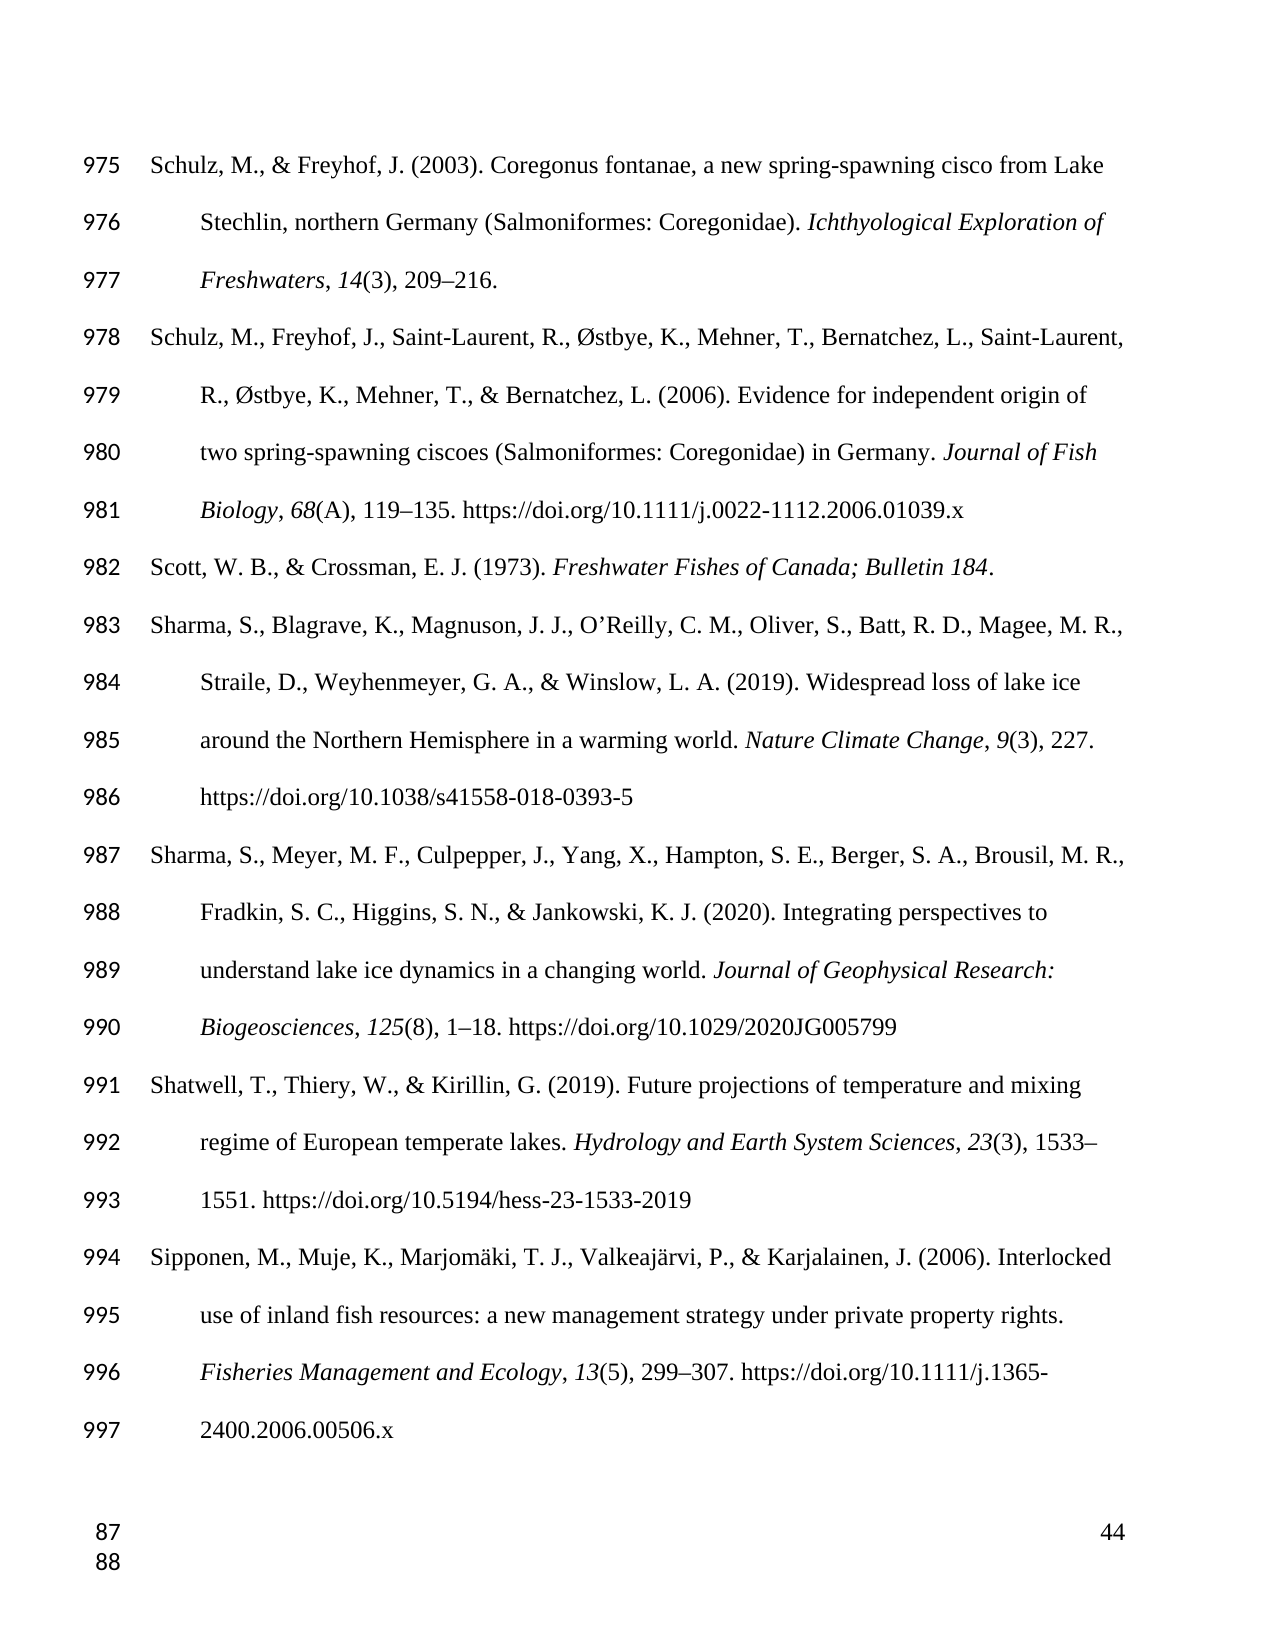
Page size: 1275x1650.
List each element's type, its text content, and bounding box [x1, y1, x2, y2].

text Sharma, S., Meyer, M. F., Culpepper, J., Yang, X., Hampton, S. E., Berger, S. A., Brousil, M. R., Fradkin, S. C., Higgins, S. N., & Jankowski, K. J. (2020). Integrating perspectives to understand lake ice dynamics in a changing world. Journal of Geophysical Research: Biogeosciences, 125(8), 1–18. https://doi.org/10.1029/2020JG005799 [150, 840, 1125, 1041]
text Scott, W. B., & Crossman, E. J. (1973). Freshwater Fishes of Canada; Bulletin 184. [150, 552, 1125, 581]
text Schulz, M., Freyhof, J., Saint-Laurent, R., Østbye, K., Mehner, T., Bernatchez, L., Saint‐Laurent, R., Østbye, K., Mehner, T., & Bernatchez, L. (2006). Evidence for independent origin of two spring‐spawning ciscoes (Salmoniformes: Coregonidae) in Germany. Journal of Fish Biology, 68(A), 119–135. https://doi.org/10.1111/j.0022-1112.2006.01039.x [150, 322, 1125, 524]
text Sipponen, M., Muje, K., Marjomäki, T. J., Valkeajärvi, P., & Karjalainen, J. (2006). Interlocked use of inland fish resources: a new management strategy under private property rights. Fisheries Management and Ecology, 13(5), 299–307. https://doi.org/10.1111/j.1365-2400.2006.00506.x [150, 1242, 1125, 1444]
text Schulz, M., & Freyhof, J. (2003). Coregonus fontanae, a new spring-spawning cisco from Lake Stechlin, northern Germany (Salmoniformes: Coregonidae). Ichthyological Exploration of Freshwaters, 14(3), 209–216. [150, 150, 1125, 294]
text Sharma, S., Blagrave, K., Magnuson, J. J., O’Reilly, C. M., Oliver, S., Batt, R. D., Magee, M. R., Straile, D., Weyhenmeyer, G. A., & Winslow, L. A. (2019). Widespread loss of lake ice around the Northern Hemisphere in a warming world. Nature Climate Change, 9(3), 227. https://doi.org/10.1038/s41558-018-0393-5 [150, 610, 1125, 811]
text Shatwell, T., Thiery, W., & Kirillin, G. (2019). Future projections of temperature and mixing regime of European temperate lakes. Hydrology and Earth System Sciences, 23(3), 1533–1551. https://doi.org/10.5194/hess-23-1533-2019 [150, 1070, 1125, 1214]
